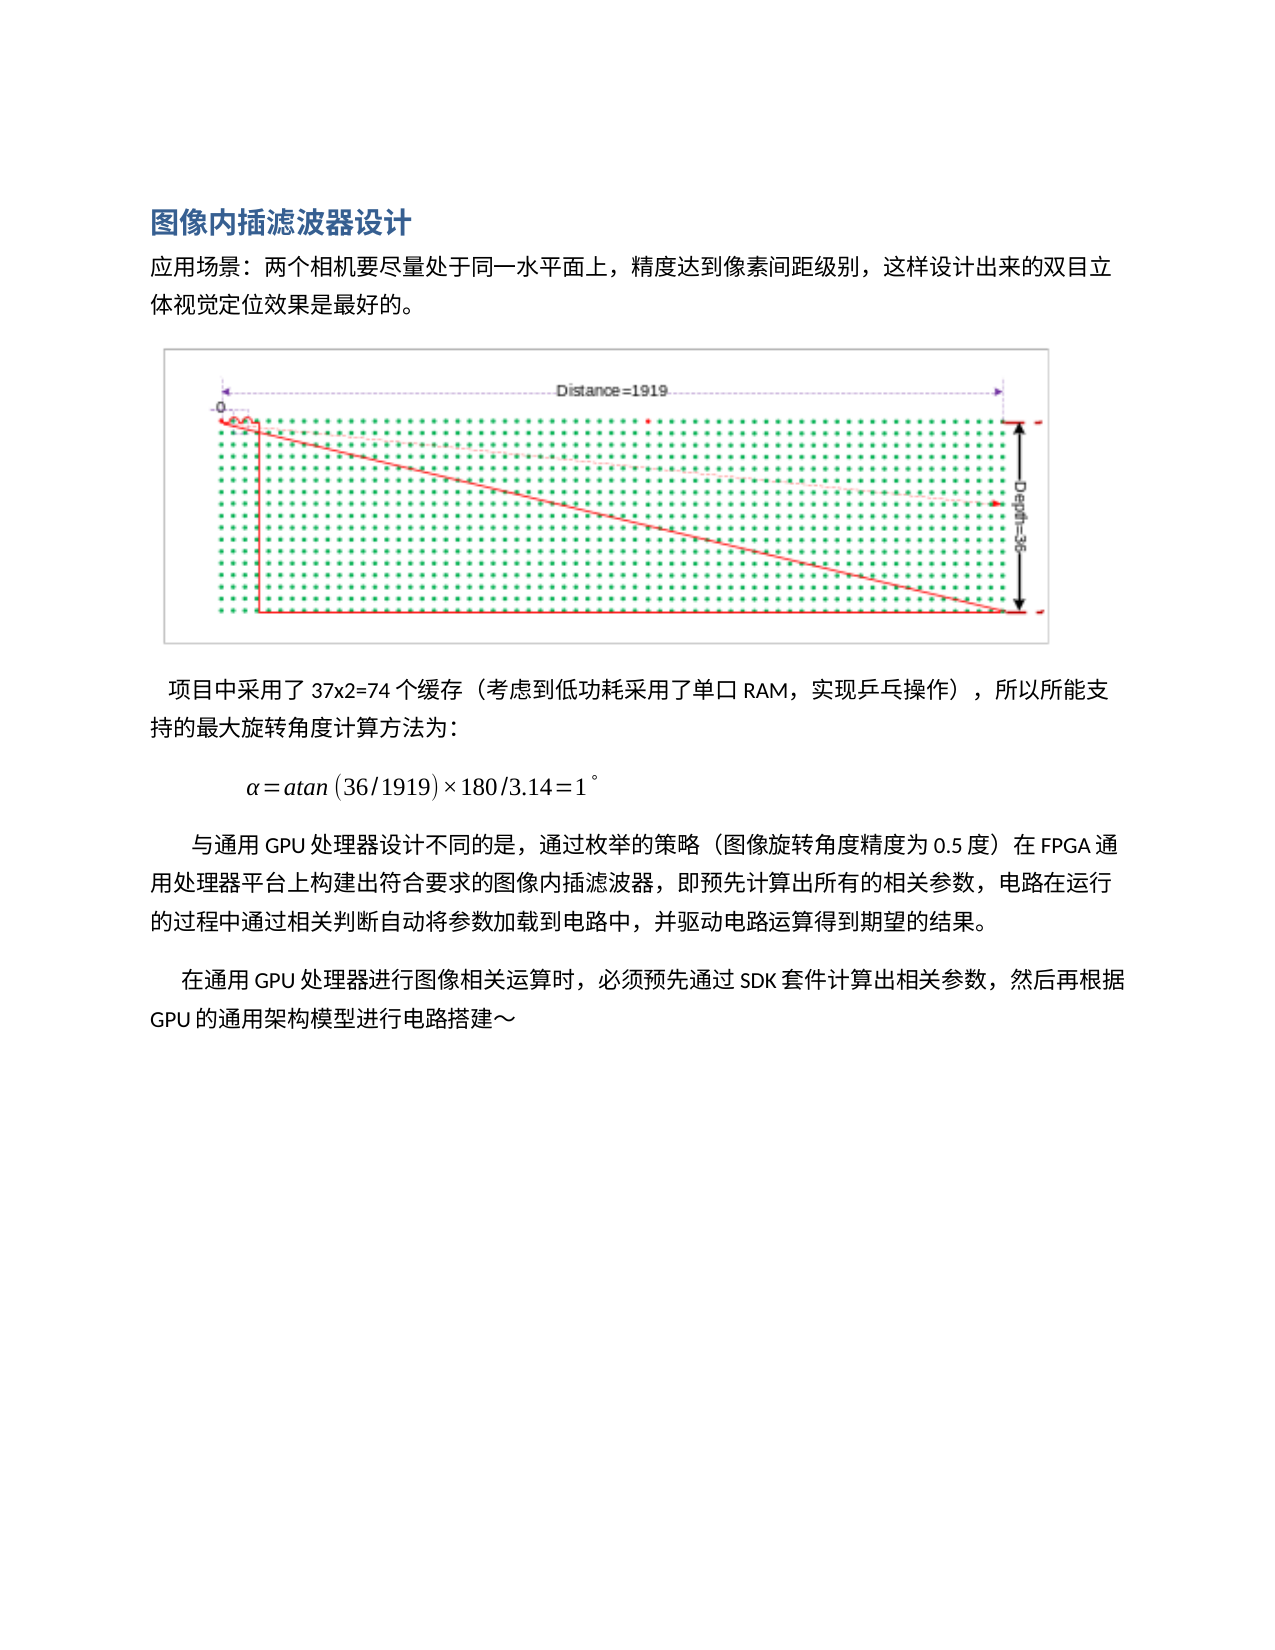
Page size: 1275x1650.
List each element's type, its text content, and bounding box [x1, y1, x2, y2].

subtitle 图像内插滤波器设计 [150, 200, 1125, 242]
text 项目中采用了37x2=74个缓存（考虑到低功耗采用了单口RAM，实现乒乓操作），所以所能支持的最大旋转角度计算方法为： [150, 672, 1125, 743]
text 应用场景：两个相机要尽量处于同一水平面上，精度达到像素间距级别，这样设计出来的双目立体视觉定位效果是最好的。 [150, 248, 1125, 320]
text 在通用GPU处理器进行图像相关运算时，必须预先通过SDK套件计算出相关参数，然后再根据GPU的通用架构模型进行电路搭建～ [150, 962, 1125, 1034]
text 与通用GPU处理器设计不同的是，通过枚举的策略（图像旋转角度精度为0.5度）在FPGA通用处理器平台上构建出符合要求的图像内插滤波器，即预先计算出所有的相关参数，电路在运行的过程中通过相关判断自动将参数加载到电路中，并驱动电路运算得到期望的结果。 [150, 827, 1125, 937]
